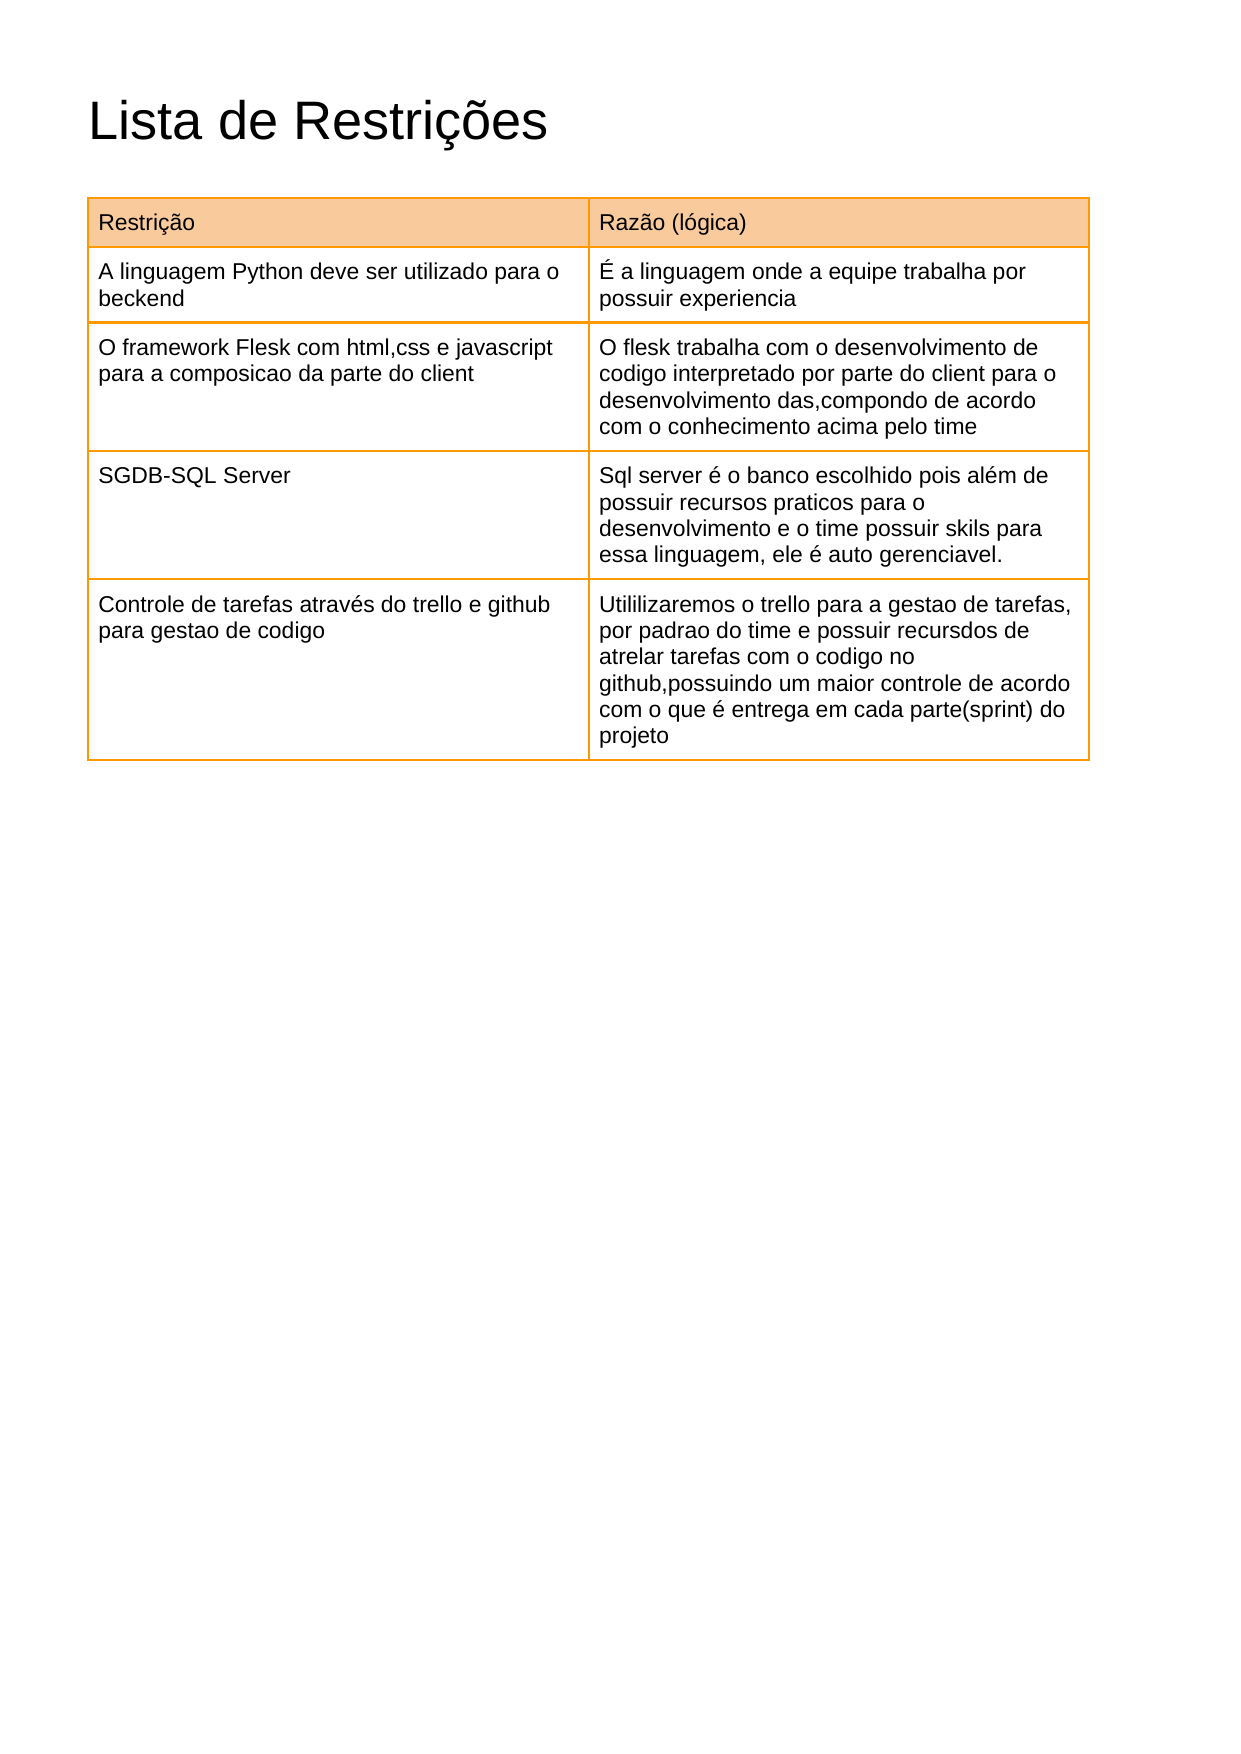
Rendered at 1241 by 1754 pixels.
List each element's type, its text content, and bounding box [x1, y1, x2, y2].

title Lista de Restrições [88, 88, 1090, 151]
table_cell É a linguagem onde a equipe trabalha por possuir experiencia [590, 248, 1088, 321]
table_cell O flesk trabalha com o desenvolvimento de codigo interpretado por parte do client para o desenvolvimento das,compondo de acordo com o conhecimento acima pelo time [590, 324, 1088, 450]
table_cell Utililizaremos o trello para a gestao de tarefas, por padrao do time e possuir recursdos de atrelar tarefas com o codigo no github,possuindo um maior controle de acordo com o que é entrega em cada parte(sprint) do projeto [590, 580, 1088, 759]
table_cell O framework Flesk com html,css e javascript para a composicao da parte do client [89, 324, 588, 450]
table_cell SGDB-SQL Server [89, 452, 588, 578]
table_header Razão (lógica) [590, 199, 1088, 246]
table_cell A linguagem Python deve ser utilizado para o beckend [89, 248, 588, 321]
table_cell Controle de tarefas através do trello e github para gestao de codigo [89, 580, 588, 759]
table_header Restrição [89, 199, 588, 246]
table_cell Sql server é o banco escolhido pois além de possuir recursos praticos para o desenvolvimento e o time possuir skils para essa linguagem, ele é auto gerenciavel. [590, 452, 1088, 578]
